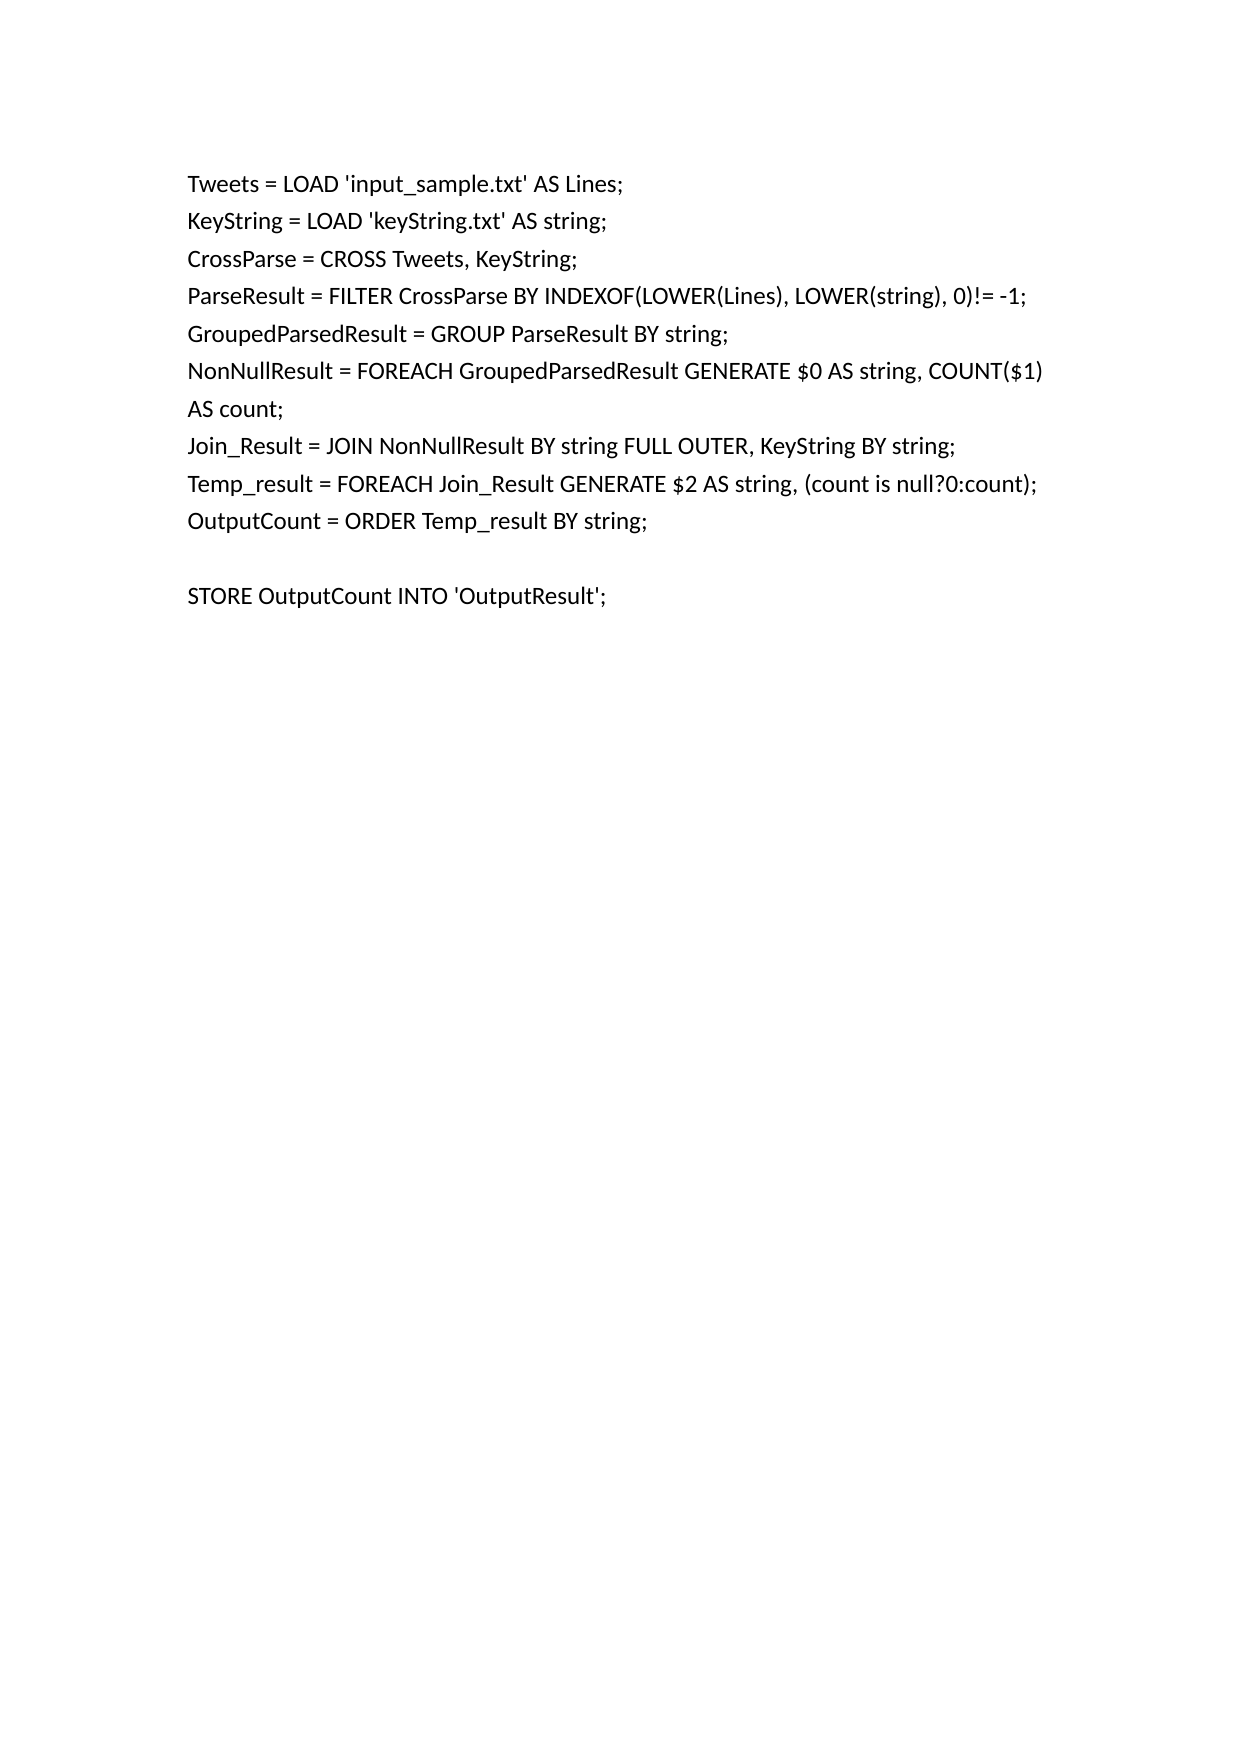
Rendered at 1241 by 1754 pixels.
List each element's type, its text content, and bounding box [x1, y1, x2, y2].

text Temp_result = FOREACH Join_Result GENERATE $2 AS string, (count is null?0:count); [187, 464, 1053, 502]
text KeyString = LOAD 'keyString.txt' AS string; [187, 202, 1053, 239]
text Join_Result = JOIN NonNullResult BY string FULL OUTER, KeyString BY string; [187, 427, 1053, 464]
text STORE OutputCount INTO 'OutputResult'; [187, 577, 1053, 614]
text GroupedParsedResult = GROUP ParseResult BY string; [187, 314, 1053, 352]
text ParseResult = FILTER CrossParse BY INDEXOF(LOWER(Lines), LOWER(string), 0)!= -1; [187, 277, 1053, 314]
text CrossParse = CROSS Tweets, KeyString; [187, 239, 1053, 277]
text NonNullResult = FOREACH GroupedParsedResult GENERATE $0 AS string, COUNT($1) AS count; [187, 352, 1053, 427]
text OutputCount = ORDER Temp_result BY string; [187, 502, 1053, 539]
text Tweets = LOAD 'input_sample.txt' AS Lines; [187, 164, 1053, 202]
